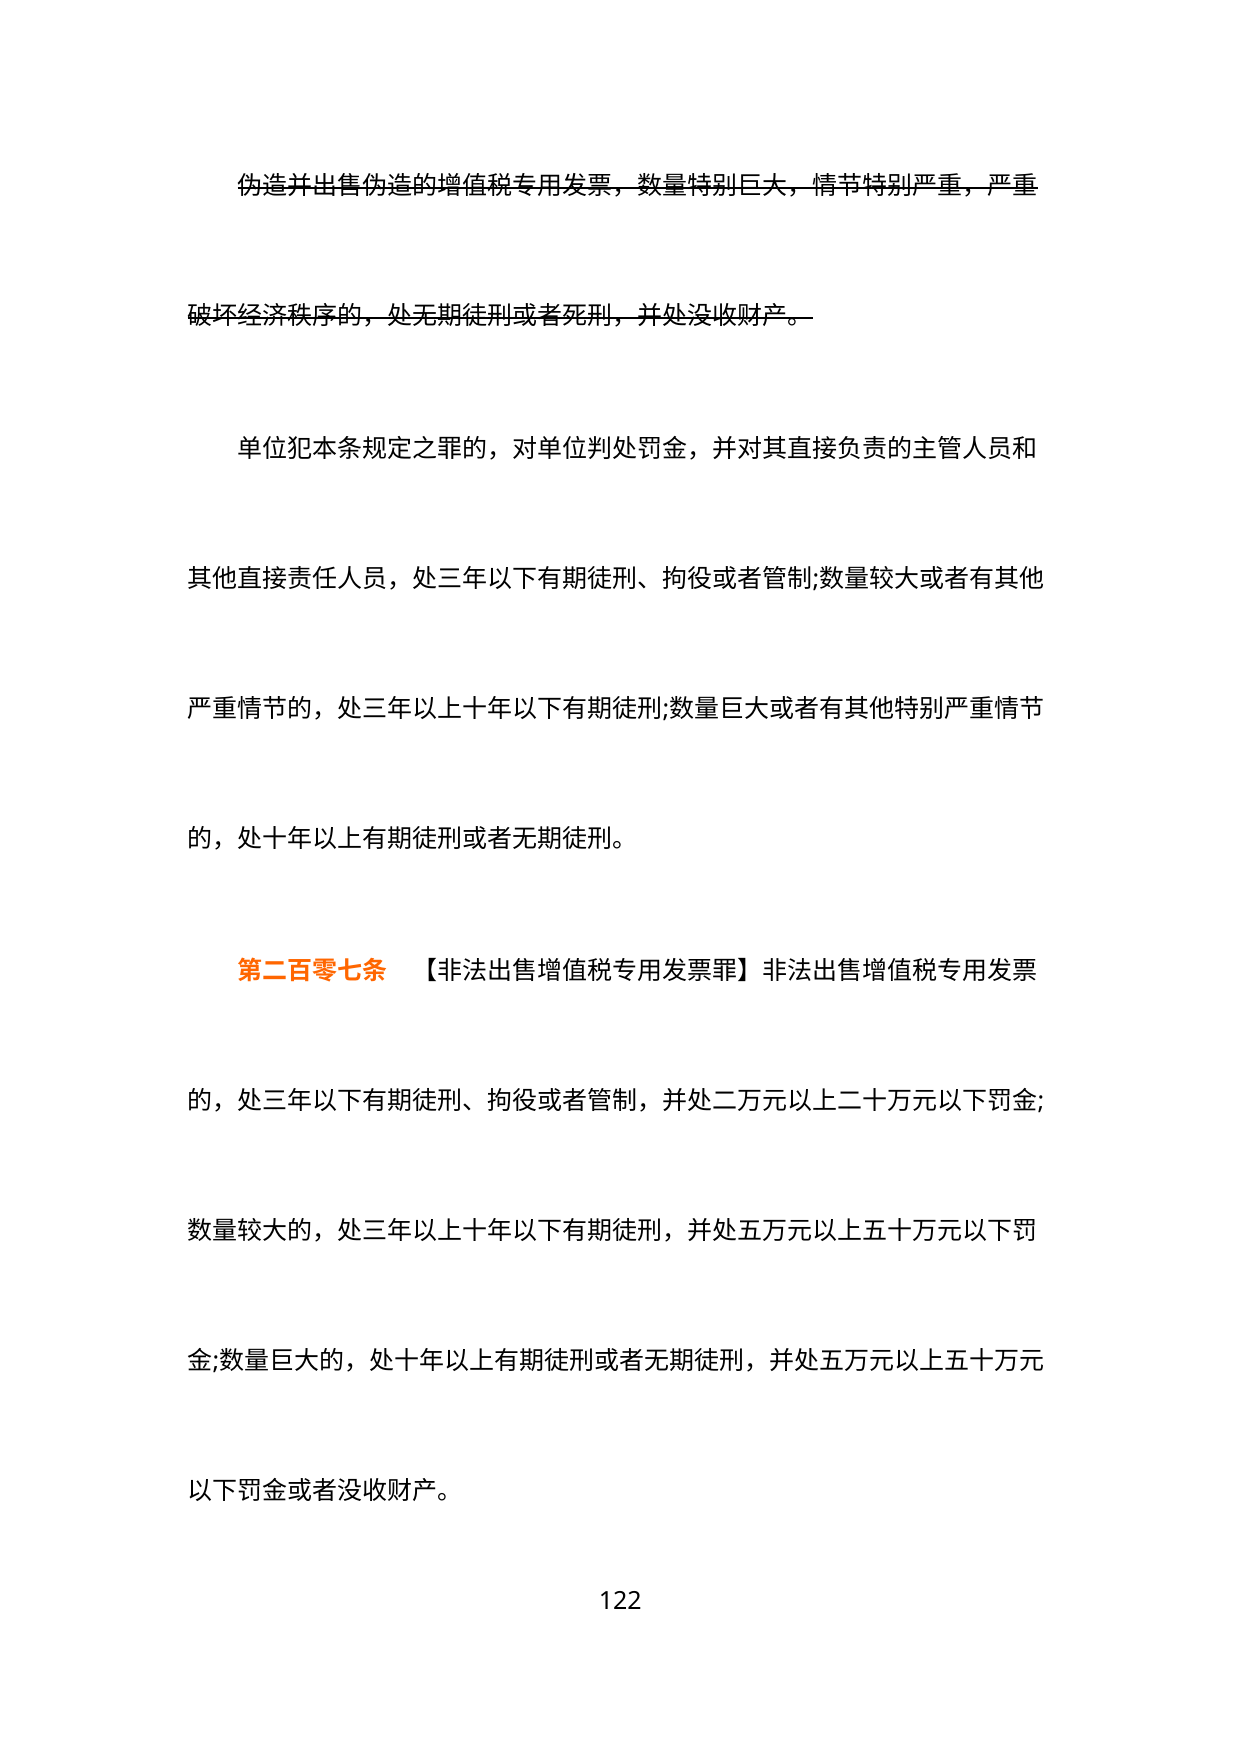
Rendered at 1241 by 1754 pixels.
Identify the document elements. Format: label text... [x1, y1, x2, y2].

text 伪造并出售伪造的增值税专用发票，数量特别巨大，情节特别严重，严重破坏经济秩序的，处无期徒刑或者死刑，并处没收财产。 [187, 151, 1053, 346]
text 单位犯本条规定之罪的，对单位判处罚金，并对其直接负责的主管人员和其他直接责任人员，处三年以下有期徒刑、拘役或者管制;数量较大或者有其他严重情节的，处三年以上十年以下有期徒刑;数量巨大或者有其他特别严重情节的，处十年以上有期徒刑或者无期徒刑。 [187, 414, 1053, 869]
text 第二百零七条 【非法出售增值税专用发票罪】非法出售增值税专用发票的，处三年以下有期徒刑、拘役或者管制，并处二万元以上二十万元以下罚金;数量较大的，处三年以上十年以下有期徒刑，并处五万元以上五十万元以下罚金;数量巨大的，处十年以上有期徒刑或者无期徒刑，并处五万元以上五十万元以下罚金或者没收财产。 [187, 936, 1053, 1521]
